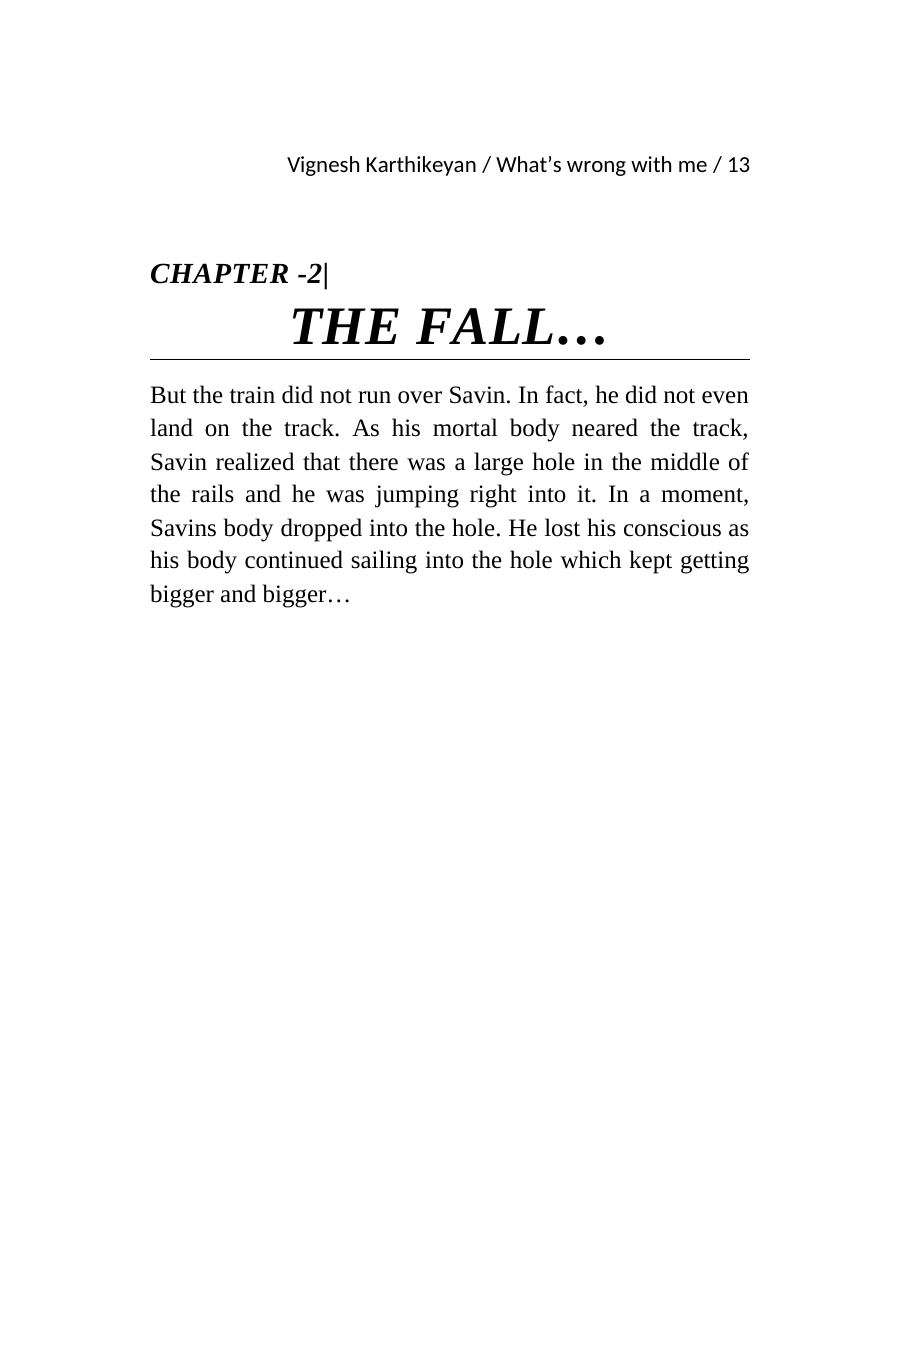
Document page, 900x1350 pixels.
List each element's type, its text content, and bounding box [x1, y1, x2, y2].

subtitle CHAPTER -2| [150, 256, 750, 289]
text But the train did not run over Savin. In fact, he did not even land on the track. As his mortal body neared the track, Savin realized that there was a large hole in the middle of the rails and he was jumping right into it. In a moment, Savins body dropped into the hole. He lost his conscious as his body continued sailing into the hole which kept getting bigger and bigger… [150, 381, 750, 607]
title THE FALL… [150, 294, 750, 359]
